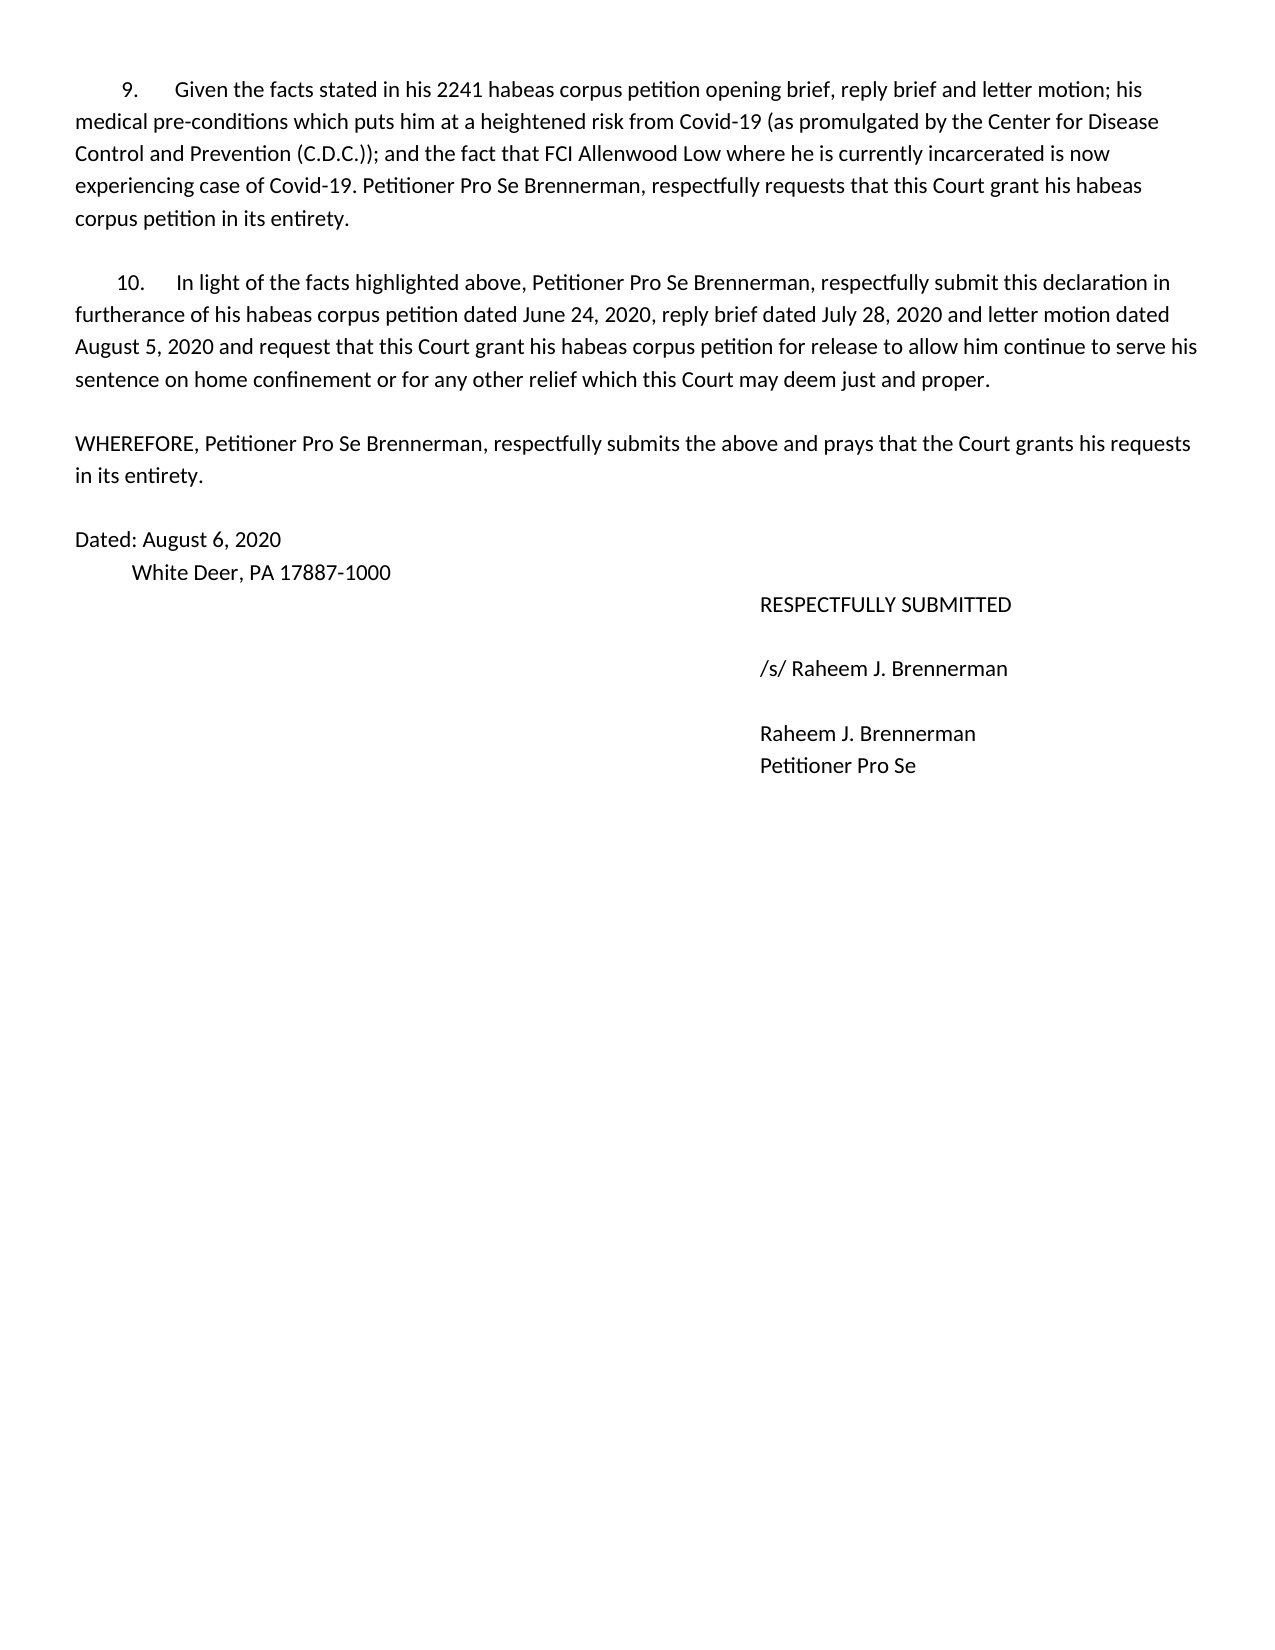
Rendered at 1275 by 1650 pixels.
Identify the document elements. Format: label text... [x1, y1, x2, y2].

text Raheem J. Brennerman [75, 719, 1200, 747]
text Petitioner Pro Se [75, 751, 1200, 779]
text White Deer, PA 17887-1000 [75, 558, 1200, 586]
text WHEREFORE, Petitioner Pro Se Brennerman, respectfully submits the above and prays that the Court grants his requests in its entirety. [75, 429, 1200, 489]
text RESPECTFULLY SUBMITTED [75, 590, 1200, 618]
text 9. Given the facts stated in his 2241 habeas corpus petition opening brief, reply brief and letter motion; his medical pre-conditions which puts him at a heightened risk from Covid-19 (as promulgated by the Center for Disease Control and Prevention (C.D.C.)); and the fact that FCI Allenwood Low where he is currently incarcerated is now experiencing case of Covid-19. Petitioner Pro Se Brennerman, respectfully requests that this Court grant his habeas corpus petition in its entirety. [75, 75, 1200, 232]
text /s/ Raheem J. Brennerman [75, 654, 1200, 682]
text Dated: August 6, 2020 [75, 526, 1200, 554]
text 10. In light of the facts highlighted above, Petitioner Pro Se Brennerman, respectfully submit this declaration in furtherance of his habeas corpus petition dated June 24, 2020, reply brief dated July 28, 2020 and letter motion dated August 5, 2020 and request that this Court grant his habeas corpus petition for release to allow him continue to serve his sentence on home confinement or for any other relief which this Court may deem just and proper. [75, 268, 1200, 393]
